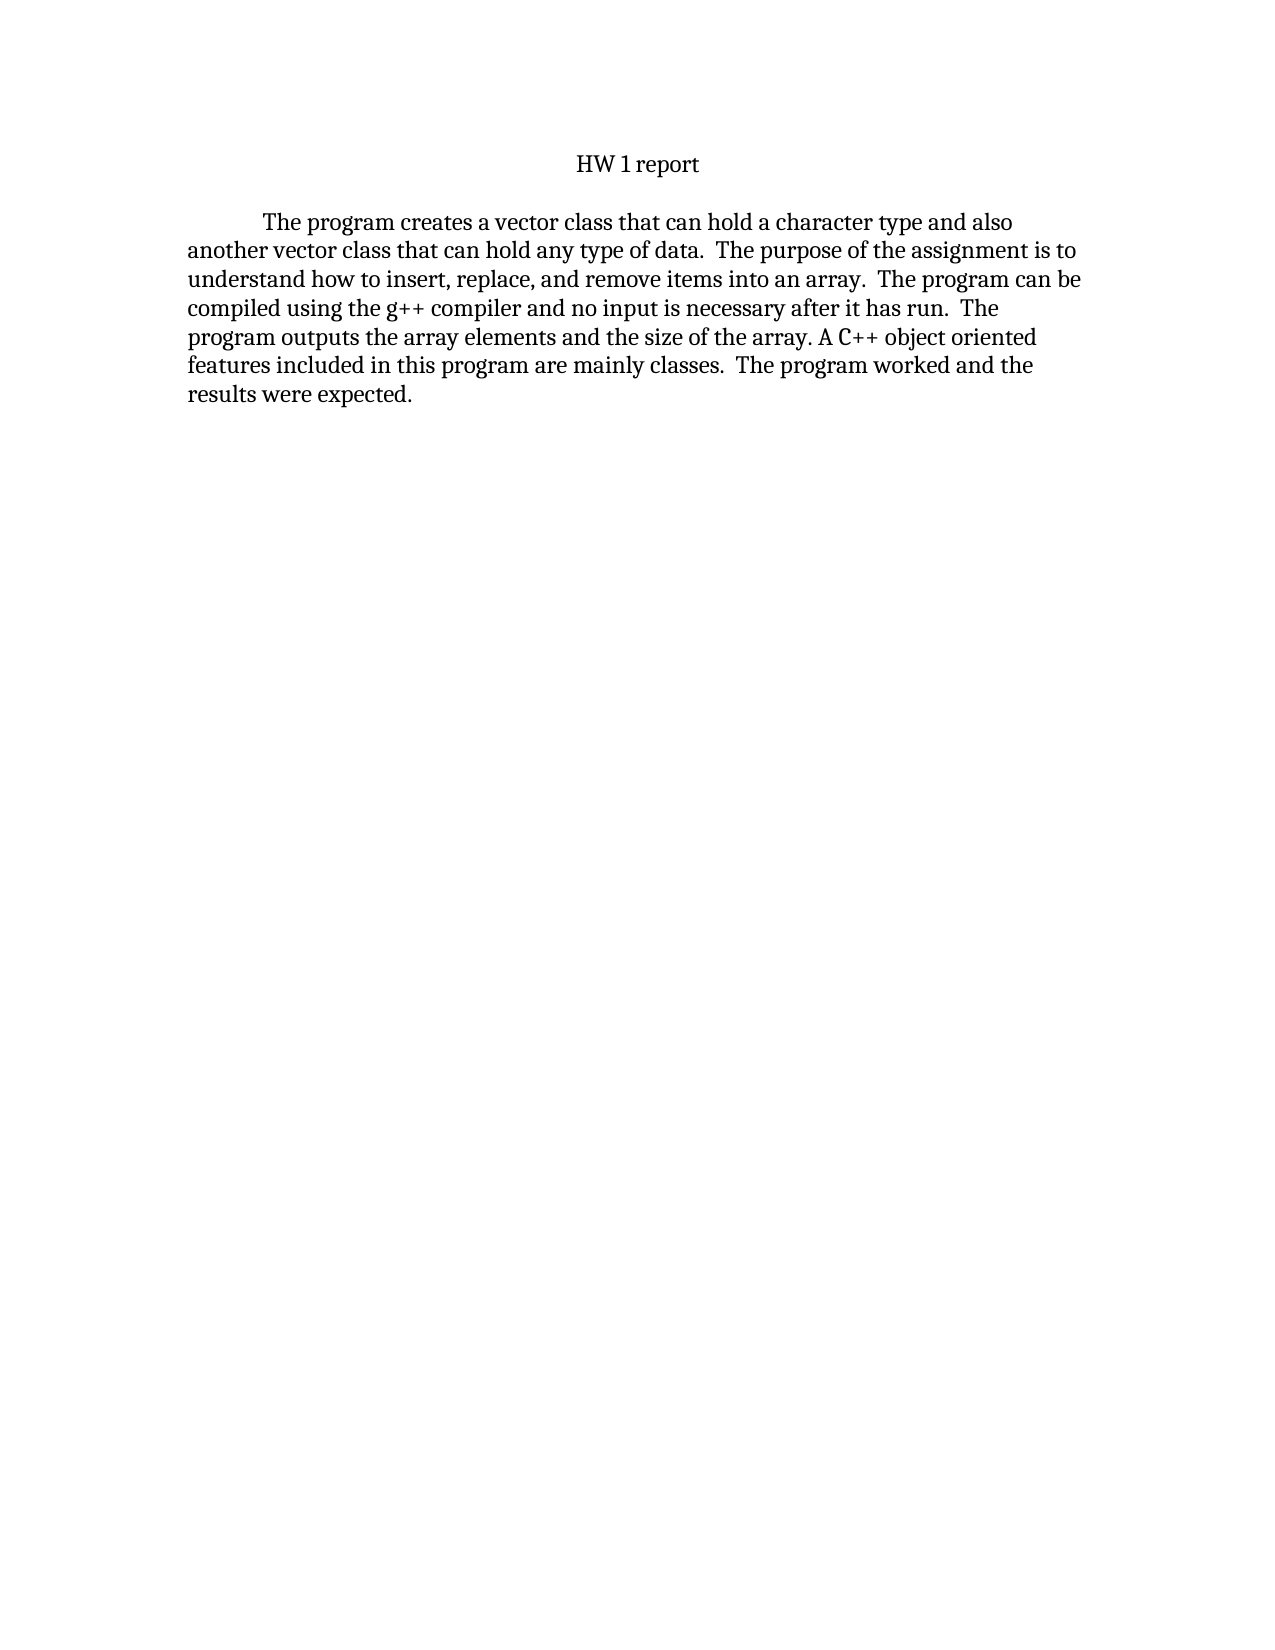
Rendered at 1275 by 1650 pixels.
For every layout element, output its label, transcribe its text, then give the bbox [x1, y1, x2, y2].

text The program creates a vector class that can hold a character type and also another vector class that can hold any type of data. The purpose of the assignment is to understand how to insert, replace, and remove items into an array. The program can be compiled using the g++ compiler and no input is necessary after it has run. The program outputs the array elements and the size of the array. A C++ object oriented features included in this program are mainly classes. The program worked and the results were expected. [187, 207, 1087, 409]
text HW 1 report [187, 150, 1087, 179]
